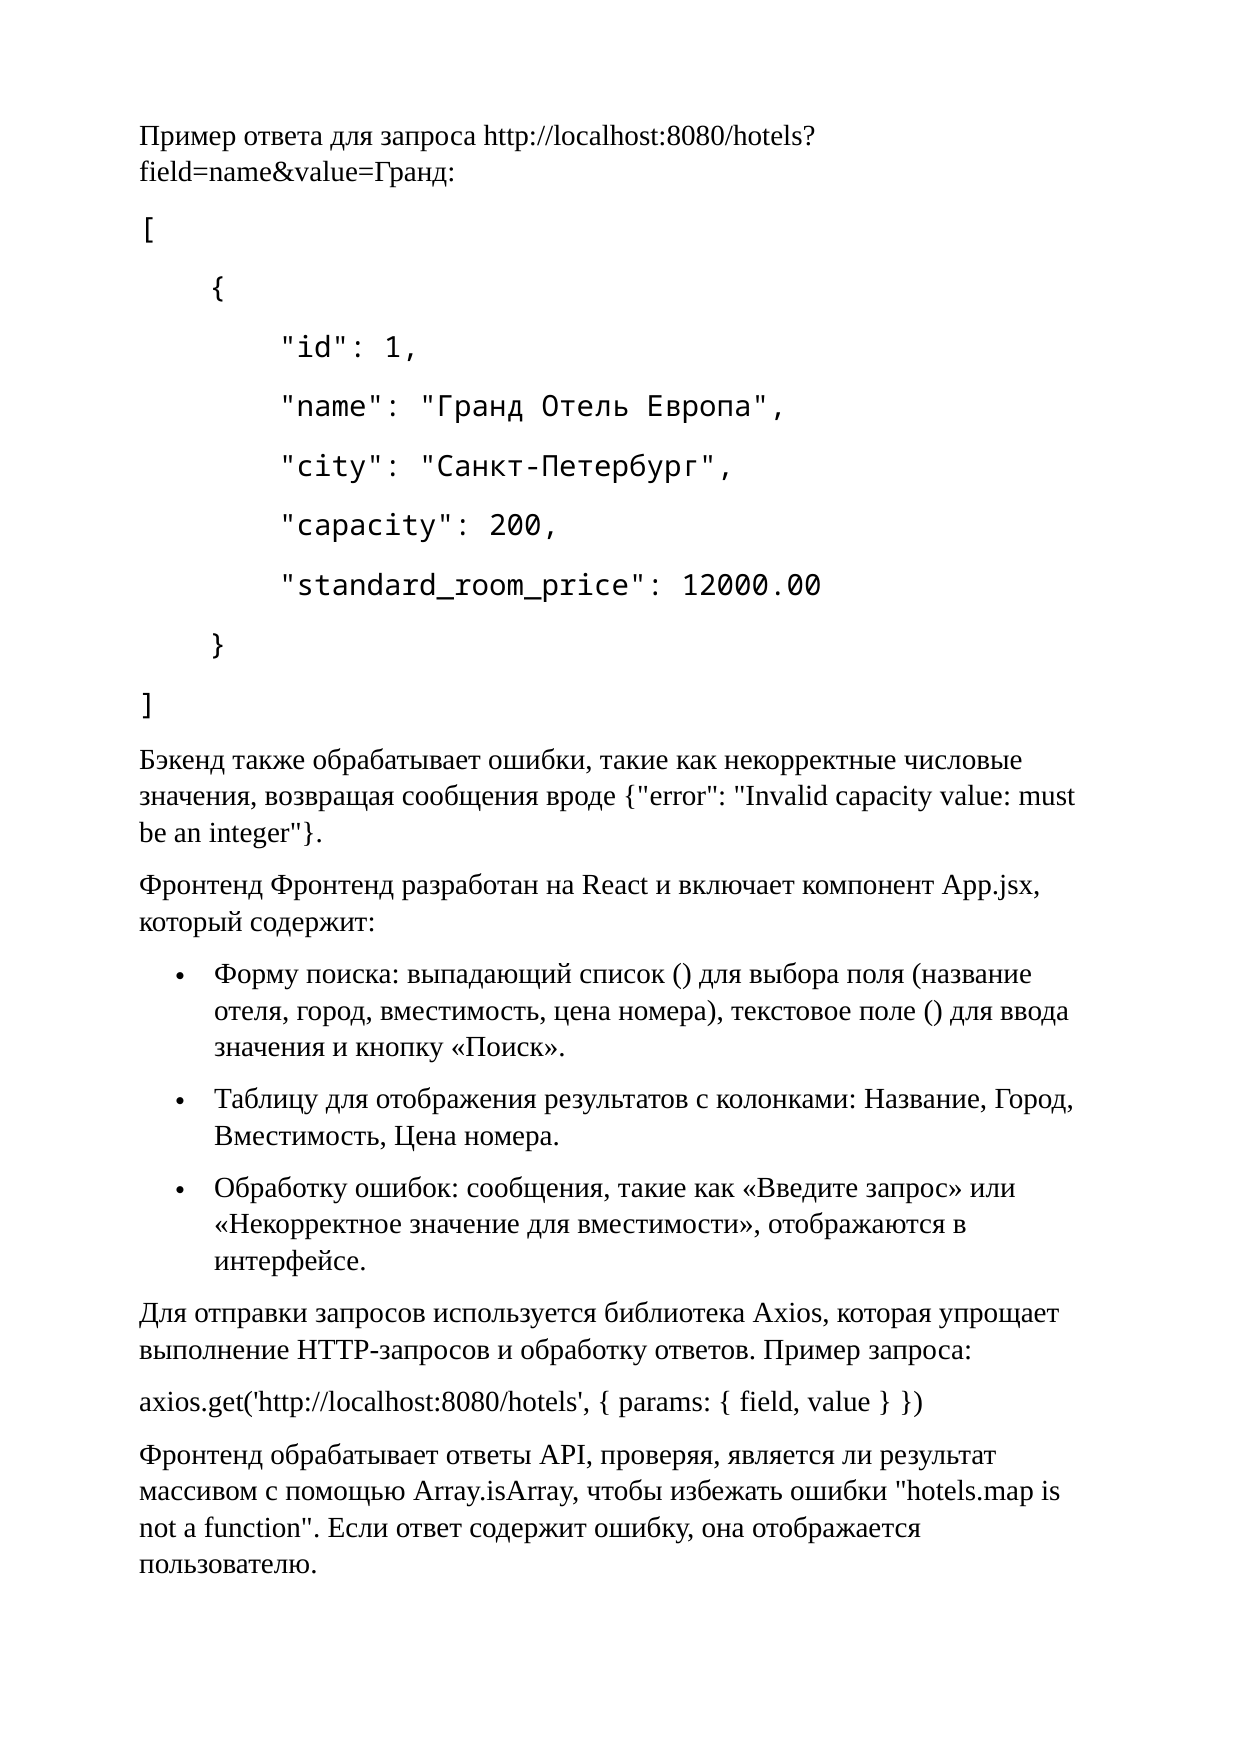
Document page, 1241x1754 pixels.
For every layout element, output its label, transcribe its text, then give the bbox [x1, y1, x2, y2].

text Пример ответа для запроса http://localhost:8080/hotels?field=name&value=Гранд: [139, 118, 1101, 188]
text Бэкенд также обрабатывает ошибки, такие как некорректные числовые значения, возвращая сообщения вроде {"error": "Invalid capacity value: must be an integer"}. [139, 742, 1101, 848]
text Фронтенд обрабатывает ответы API, проверяя, является ли результат массивом с помощью Array.isArray, чтобы избежать ошибки "hotels.map is not a function". Если ответ содержит ошибку, она отображается пользователю. [139, 1437, 1101, 1579]
text "standard_room_price": 12000.00 [139, 564, 1101, 604]
text "id": 1, [139, 326, 1101, 366]
text axios.get('http://localhost:8080/hotels', { params: { field, value } }) [139, 1384, 1101, 1418]
text ] [139, 683, 1101, 723]
list Форму поиска: выпадающий список () для выбора поля (название отеля, город, вместимость, цена номера), текстовое поле () для ввода значения и кнопку «Поиск». [176, 956, 1101, 1062]
text "capacity": 200, [139, 504, 1101, 544]
text [ [139, 207, 1101, 247]
text Фронтенд Фронтенд разработан на React и включает компонент App.jsx, который содержит: [139, 867, 1101, 937]
text { [139, 267, 1101, 306]
list Обработку ошибок: сообщения, такие как «Введите запрос» или «Некорректное значение для вместимости», отображаются в интерфейсе. [176, 1171, 1101, 1276]
list Таблицу для отображения результатов с колонками: Название, Город, Вместимость, Цена номера. [176, 1082, 1101, 1151]
text } [139, 623, 1101, 663]
text "city": "Санкт-Петербург", [139, 445, 1101, 485]
text "name": "Гранд Отель Европа", [139, 386, 1101, 425]
text Для отправки запросов используется библиотека Axios, которая упрощает выполнение HTTP-запросов и обработку ответов. Пример запроса: [139, 1296, 1101, 1365]
